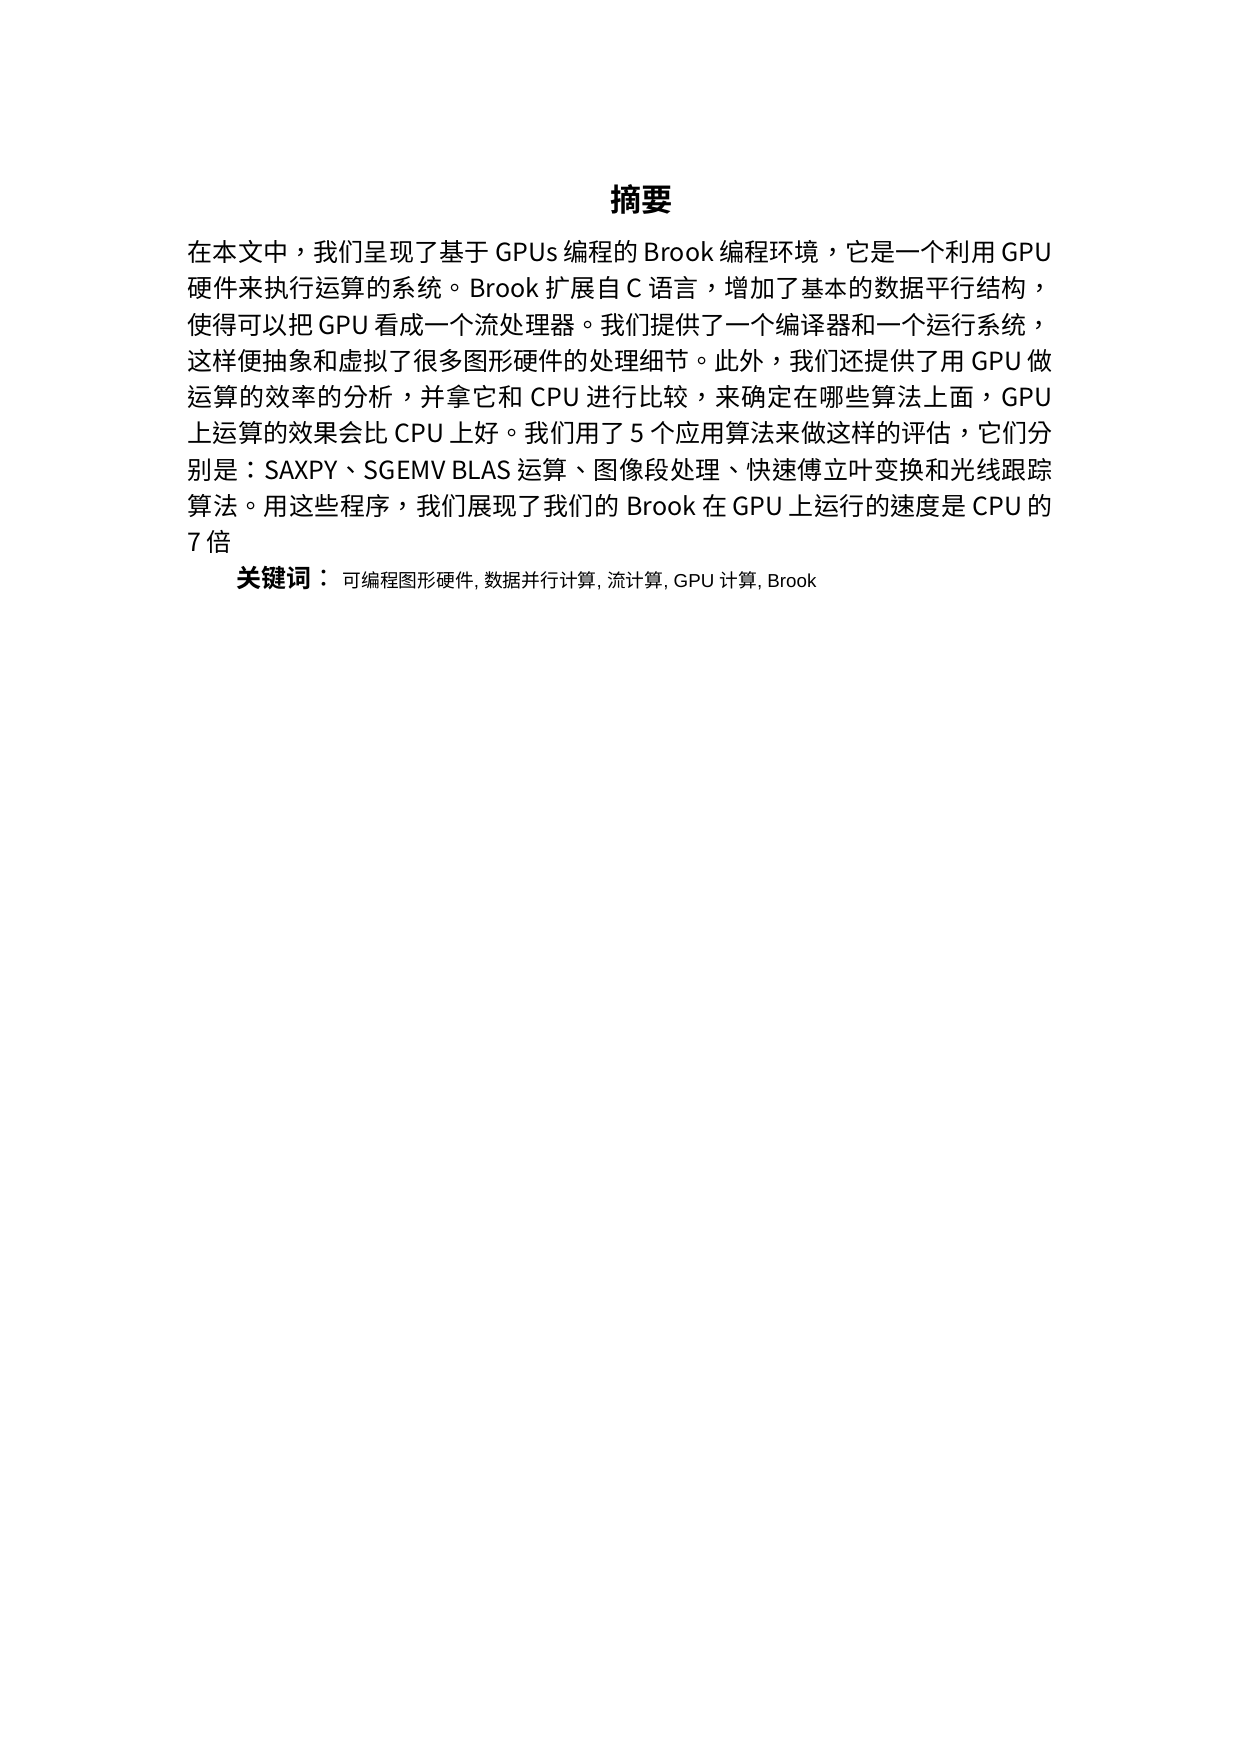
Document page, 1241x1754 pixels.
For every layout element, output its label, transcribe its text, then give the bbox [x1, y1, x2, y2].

text 在本文中，我们呈现了基于GPUs编程的Brook编程环境，它是一个利用GPU硬件来执行运算的系统。Brook扩展自C语言，增加了基本的数据平行结构，使得可以把GPU看成一个流处理器。我们提供了一个编译器和一个运行系统，这样便抽象和虚拟了很多图形硬件的处理细节。此外，我们还提供了用GPU做运算的效率的分析，并拿它和CPU进行比较，来确定在哪些算法上面，GPU上运算的效果会比CPU上好。我们用了5个应用算法来做这样的评估，它们分别是：SAXPY、SGEMV BLAS运算、图像段处理、快速傅立叶变换和光线跟踪算法。用这些程序，我们展现了我们的Brook在GPU上运行的速度是CPU的7倍 [187, 233, 1053, 559]
title 摘要 [187, 175, 1053, 220]
text 关键词： 可编程图形硬件, 数据并行计算, 流计算, GPU 计算, Brook [187, 559, 1053, 595]
